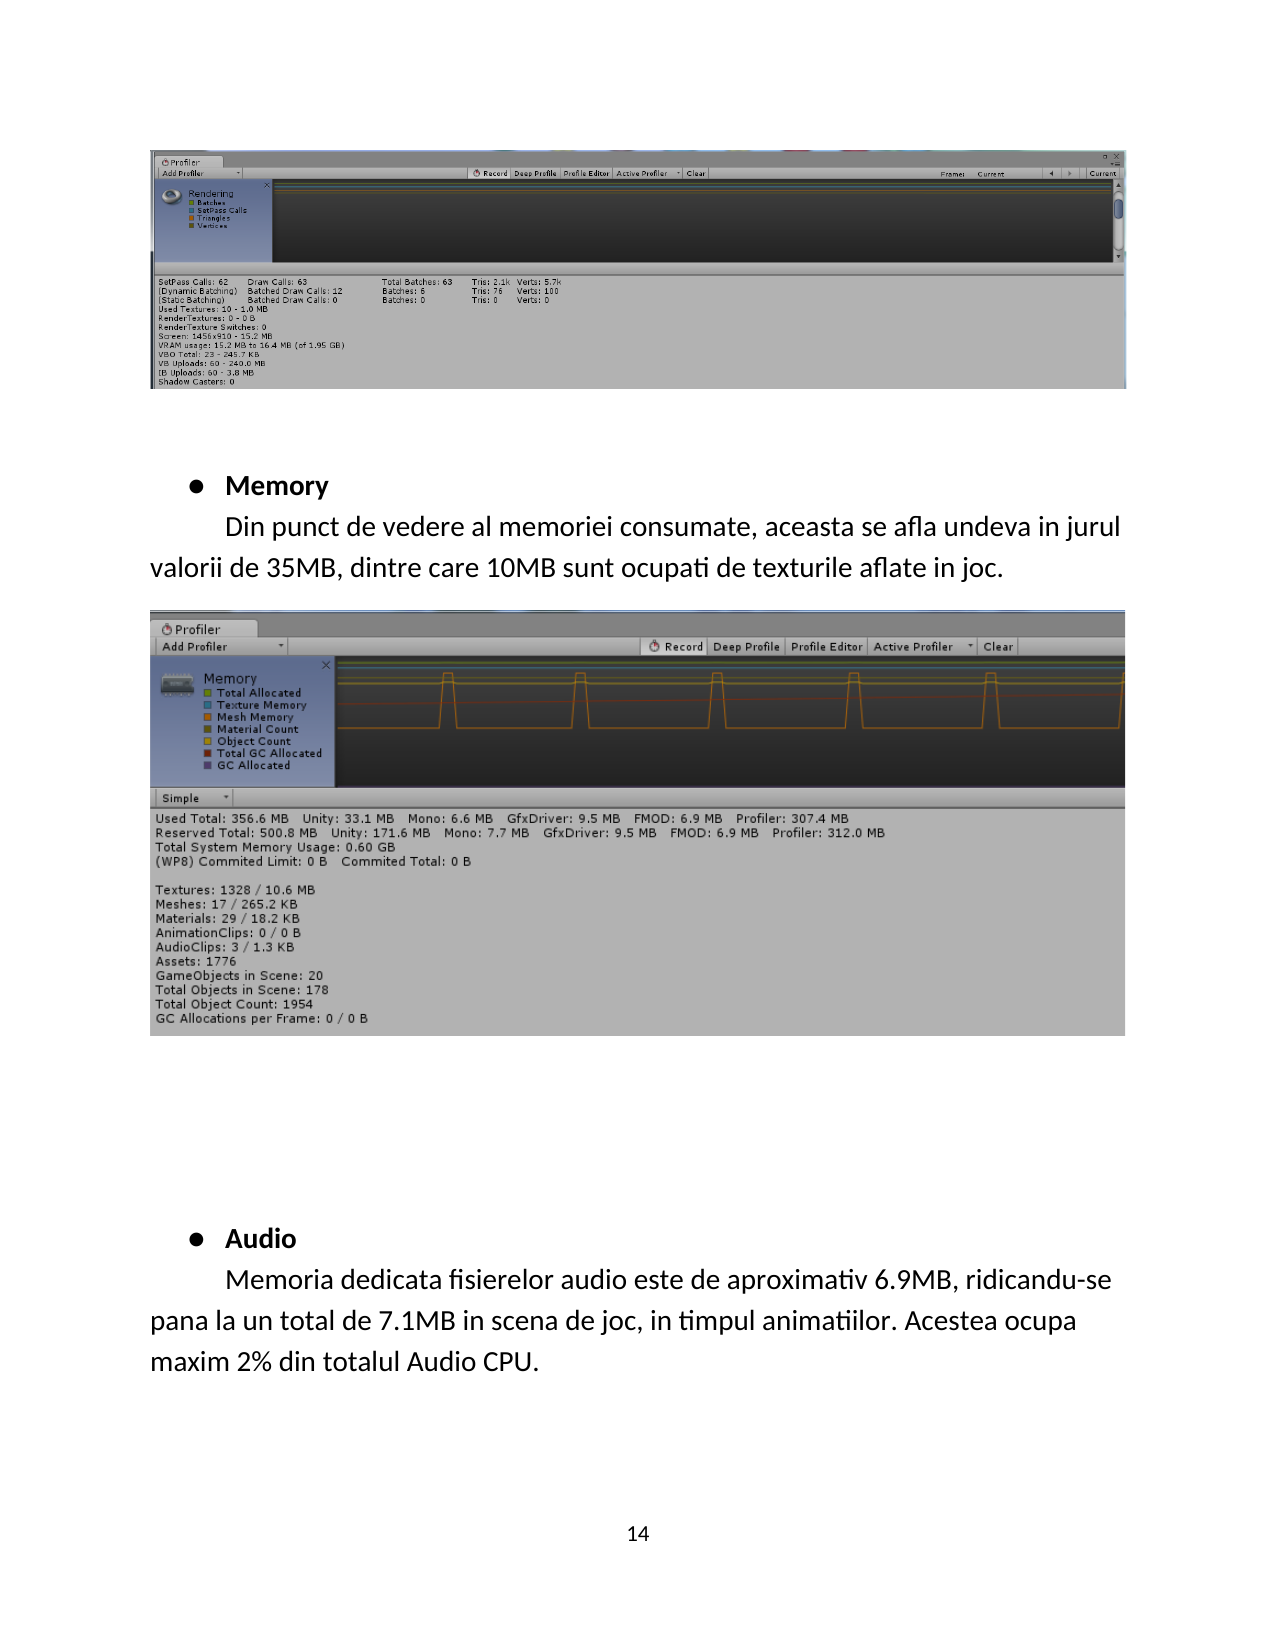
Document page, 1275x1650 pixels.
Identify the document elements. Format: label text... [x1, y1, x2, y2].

text Memoria dedicata fisierelor audio este de aproximativ 6.9MB, ridicandu-se pana la un total de 7.1MB in scena de joc, in timpul animatiilor. Acestea ocupa maxim 2% din totalul Audio CPU. [150, 1261, 1125, 1378]
picture [150, 150, 1127, 389]
text Din punct de vedere al memoriei consumate, aceasta se afla undeva in jurul valorii de 35MB, dintre care 10MB sunt ocupati de texturile aflate in joc. [150, 508, 1125, 584]
picture [150, 610, 1125, 1036]
list Audio [187, 1220, 1125, 1255]
list Memory [187, 467, 1125, 503]
